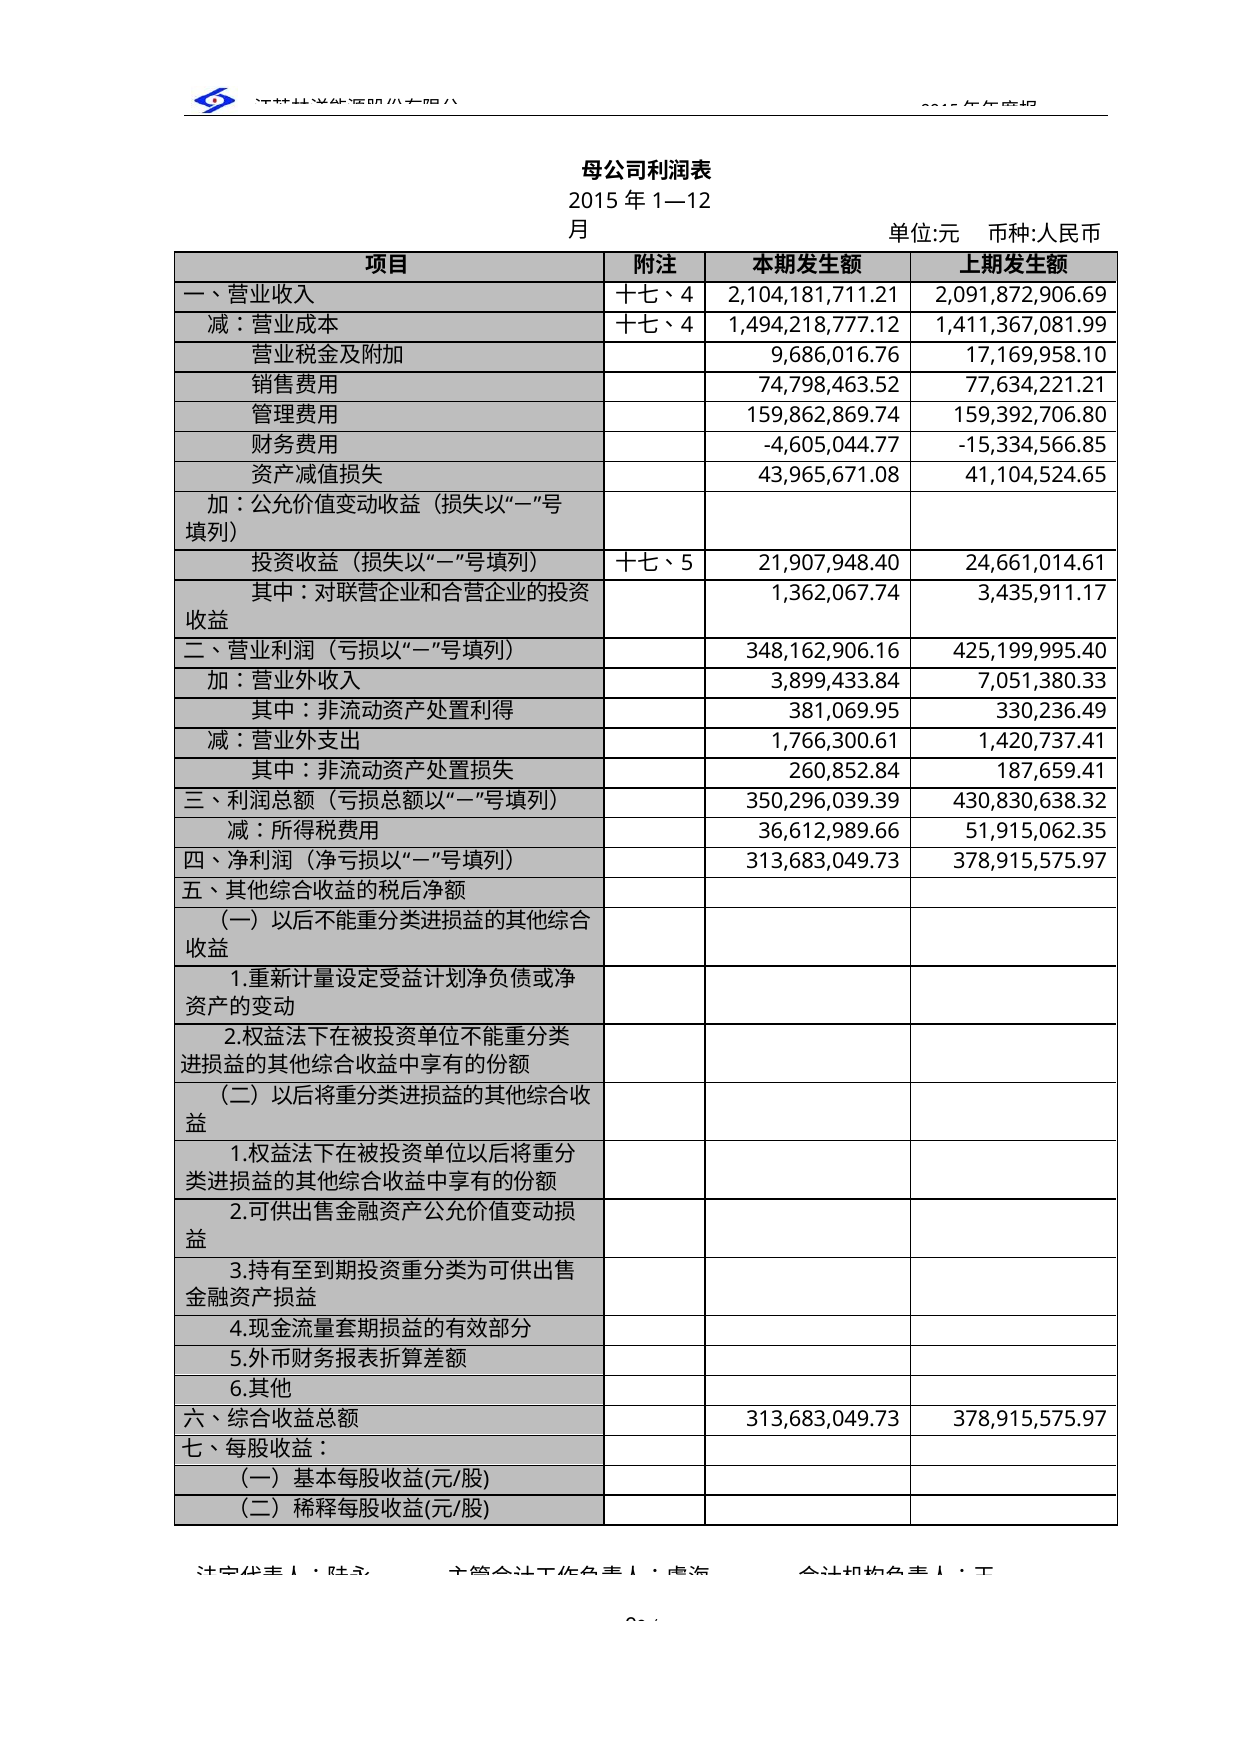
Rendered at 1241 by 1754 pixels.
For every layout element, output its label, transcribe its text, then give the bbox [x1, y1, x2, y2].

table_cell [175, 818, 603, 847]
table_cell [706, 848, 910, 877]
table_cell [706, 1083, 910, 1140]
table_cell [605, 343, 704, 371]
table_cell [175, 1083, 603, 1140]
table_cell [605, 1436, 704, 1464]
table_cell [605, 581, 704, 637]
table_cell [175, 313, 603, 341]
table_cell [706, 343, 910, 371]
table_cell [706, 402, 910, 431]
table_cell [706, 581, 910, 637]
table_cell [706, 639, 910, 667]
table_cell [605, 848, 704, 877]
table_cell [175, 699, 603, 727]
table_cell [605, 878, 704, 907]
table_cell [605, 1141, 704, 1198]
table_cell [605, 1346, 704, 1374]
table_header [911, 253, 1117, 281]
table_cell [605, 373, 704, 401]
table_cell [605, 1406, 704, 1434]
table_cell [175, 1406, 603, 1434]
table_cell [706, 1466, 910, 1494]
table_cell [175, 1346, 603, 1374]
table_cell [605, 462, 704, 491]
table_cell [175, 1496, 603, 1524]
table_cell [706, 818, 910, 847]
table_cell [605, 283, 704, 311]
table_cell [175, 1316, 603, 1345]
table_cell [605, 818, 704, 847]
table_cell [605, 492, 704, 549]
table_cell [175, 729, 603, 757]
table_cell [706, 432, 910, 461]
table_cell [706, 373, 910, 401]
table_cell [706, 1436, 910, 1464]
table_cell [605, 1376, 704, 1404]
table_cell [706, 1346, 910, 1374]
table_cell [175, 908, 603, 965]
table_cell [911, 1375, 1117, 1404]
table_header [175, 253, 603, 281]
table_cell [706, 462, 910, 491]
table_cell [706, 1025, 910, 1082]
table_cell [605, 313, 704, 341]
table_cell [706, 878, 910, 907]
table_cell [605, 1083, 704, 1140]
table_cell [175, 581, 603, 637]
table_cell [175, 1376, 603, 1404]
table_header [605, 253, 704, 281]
text 母公司利润表 2015 年 1—12 月 [568, 155, 728, 244]
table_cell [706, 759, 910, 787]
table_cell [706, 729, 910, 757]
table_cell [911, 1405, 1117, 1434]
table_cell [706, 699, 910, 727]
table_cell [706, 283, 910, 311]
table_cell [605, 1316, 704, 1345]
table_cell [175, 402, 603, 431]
picture [191, 86, 238, 114]
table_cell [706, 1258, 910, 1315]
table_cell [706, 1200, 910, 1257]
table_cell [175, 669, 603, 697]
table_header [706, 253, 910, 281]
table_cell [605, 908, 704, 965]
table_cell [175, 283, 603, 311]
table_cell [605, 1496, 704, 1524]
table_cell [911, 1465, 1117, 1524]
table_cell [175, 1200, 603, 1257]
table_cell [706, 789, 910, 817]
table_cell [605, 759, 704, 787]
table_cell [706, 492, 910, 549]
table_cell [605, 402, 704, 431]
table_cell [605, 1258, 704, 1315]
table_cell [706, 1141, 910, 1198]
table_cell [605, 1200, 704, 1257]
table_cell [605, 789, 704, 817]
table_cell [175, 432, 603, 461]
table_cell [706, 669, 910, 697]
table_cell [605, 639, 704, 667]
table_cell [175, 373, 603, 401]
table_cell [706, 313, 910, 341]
text 单位:元 币种:人民币 [888, 218, 1132, 248]
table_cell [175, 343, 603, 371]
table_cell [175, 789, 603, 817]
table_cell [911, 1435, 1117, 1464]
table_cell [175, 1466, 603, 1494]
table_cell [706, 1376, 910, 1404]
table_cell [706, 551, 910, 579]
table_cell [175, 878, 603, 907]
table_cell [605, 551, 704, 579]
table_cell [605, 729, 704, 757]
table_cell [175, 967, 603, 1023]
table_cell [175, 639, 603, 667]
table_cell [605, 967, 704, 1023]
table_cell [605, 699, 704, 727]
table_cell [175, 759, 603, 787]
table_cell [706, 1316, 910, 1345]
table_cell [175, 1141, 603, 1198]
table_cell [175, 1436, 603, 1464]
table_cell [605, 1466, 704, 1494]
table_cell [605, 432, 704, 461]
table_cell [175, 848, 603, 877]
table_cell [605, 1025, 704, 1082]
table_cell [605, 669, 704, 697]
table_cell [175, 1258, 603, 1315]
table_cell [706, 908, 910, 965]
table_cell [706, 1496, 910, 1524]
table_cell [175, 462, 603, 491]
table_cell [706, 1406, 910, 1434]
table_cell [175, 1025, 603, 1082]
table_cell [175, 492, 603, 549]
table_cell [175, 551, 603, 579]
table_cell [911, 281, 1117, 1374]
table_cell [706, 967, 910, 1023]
